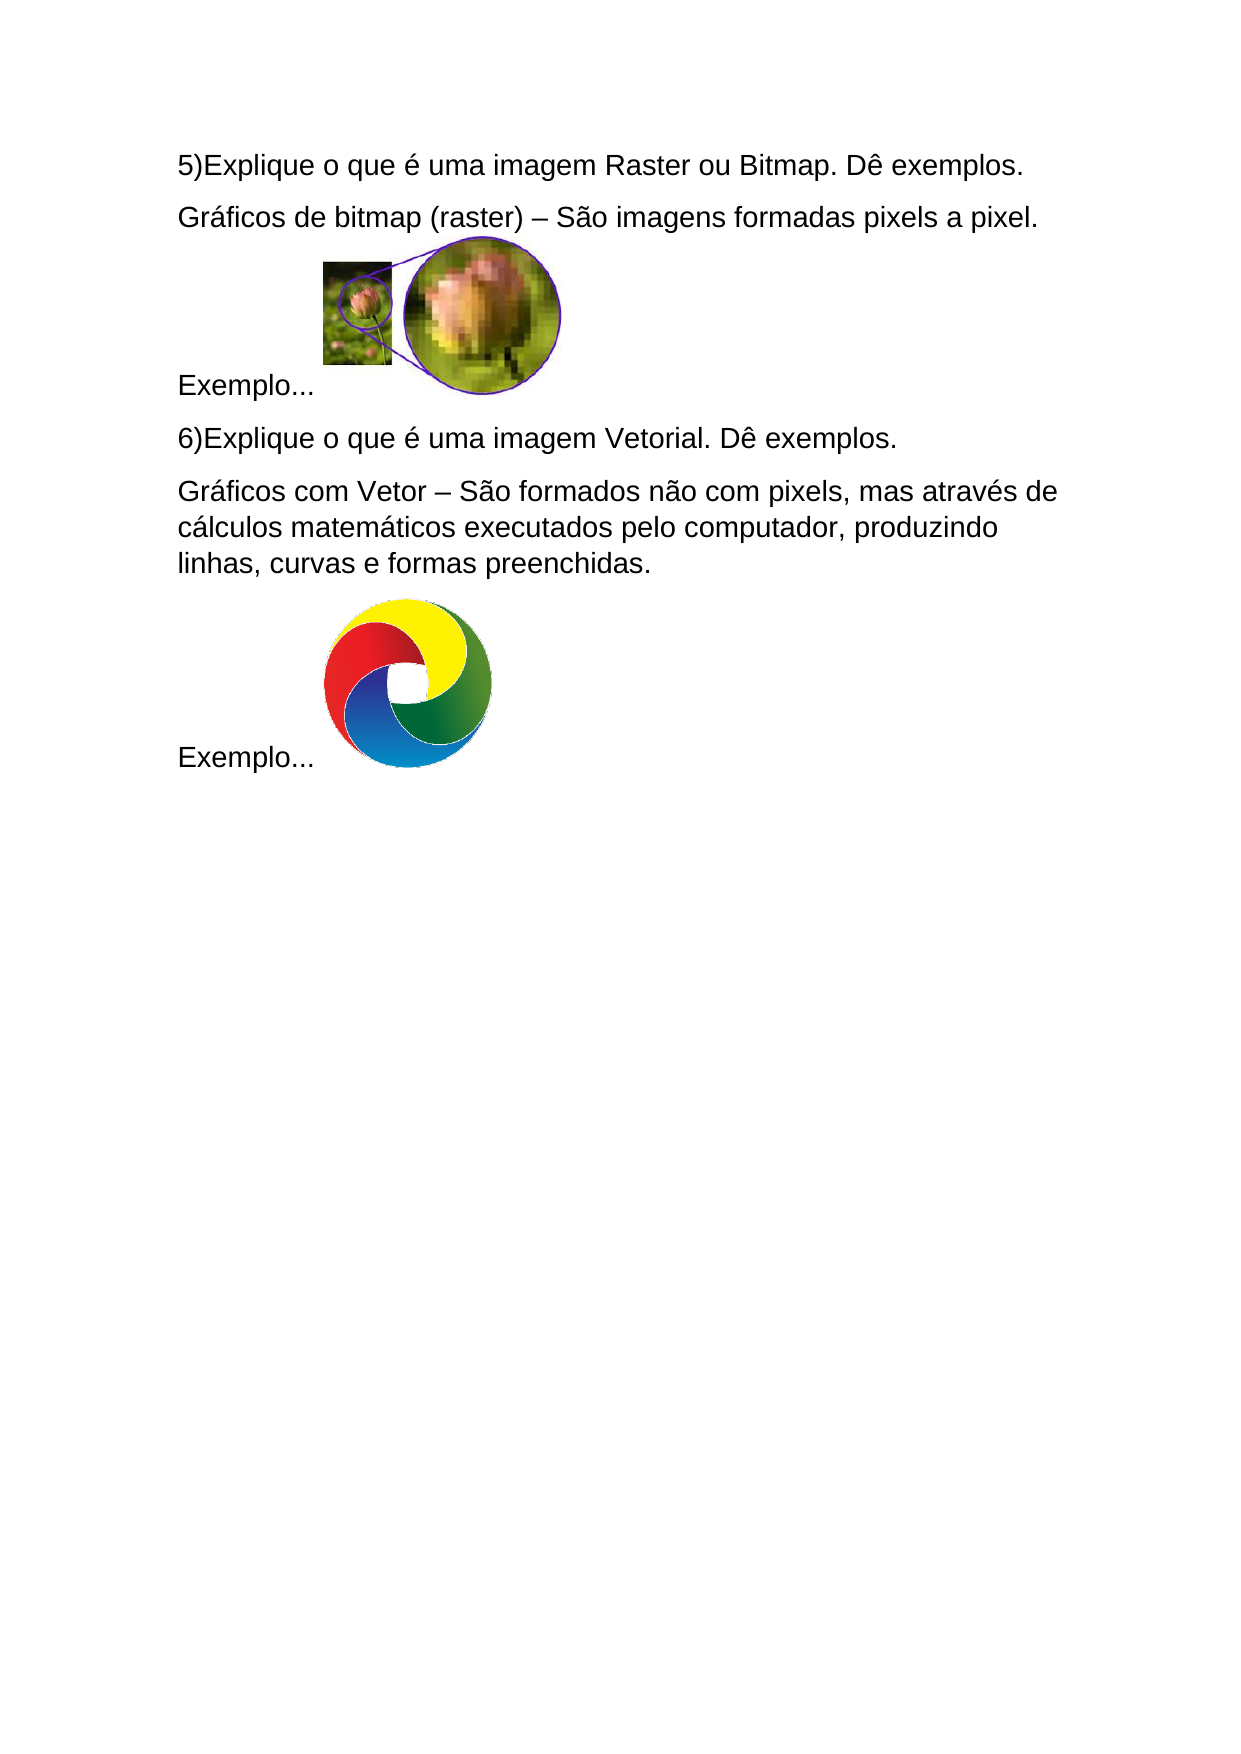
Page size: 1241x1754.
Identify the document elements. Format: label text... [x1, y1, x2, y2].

text 6)Explique o que é uma imagem Vetorial. Dê exemplos. [177, 421, 1063, 454]
text Exemplo... [177, 599, 1063, 774]
text Gráficos com Vetor – São formados não com pixels, mas através de cálculos matemáticos executados pelo computador, produzindo linhas, curvas e formas preenchidas. [177, 474, 1063, 580]
picture [323, 236, 563, 396]
text Gráficos de bitmap (raster) – São imagens formadas pixels a pixel. Exemplo... [177, 200, 1063, 402]
text 5)Explique o que é uma imagem Raster ou Bitmap. Dê exemplos. [177, 148, 1063, 181]
picture [323, 598, 492, 768]
